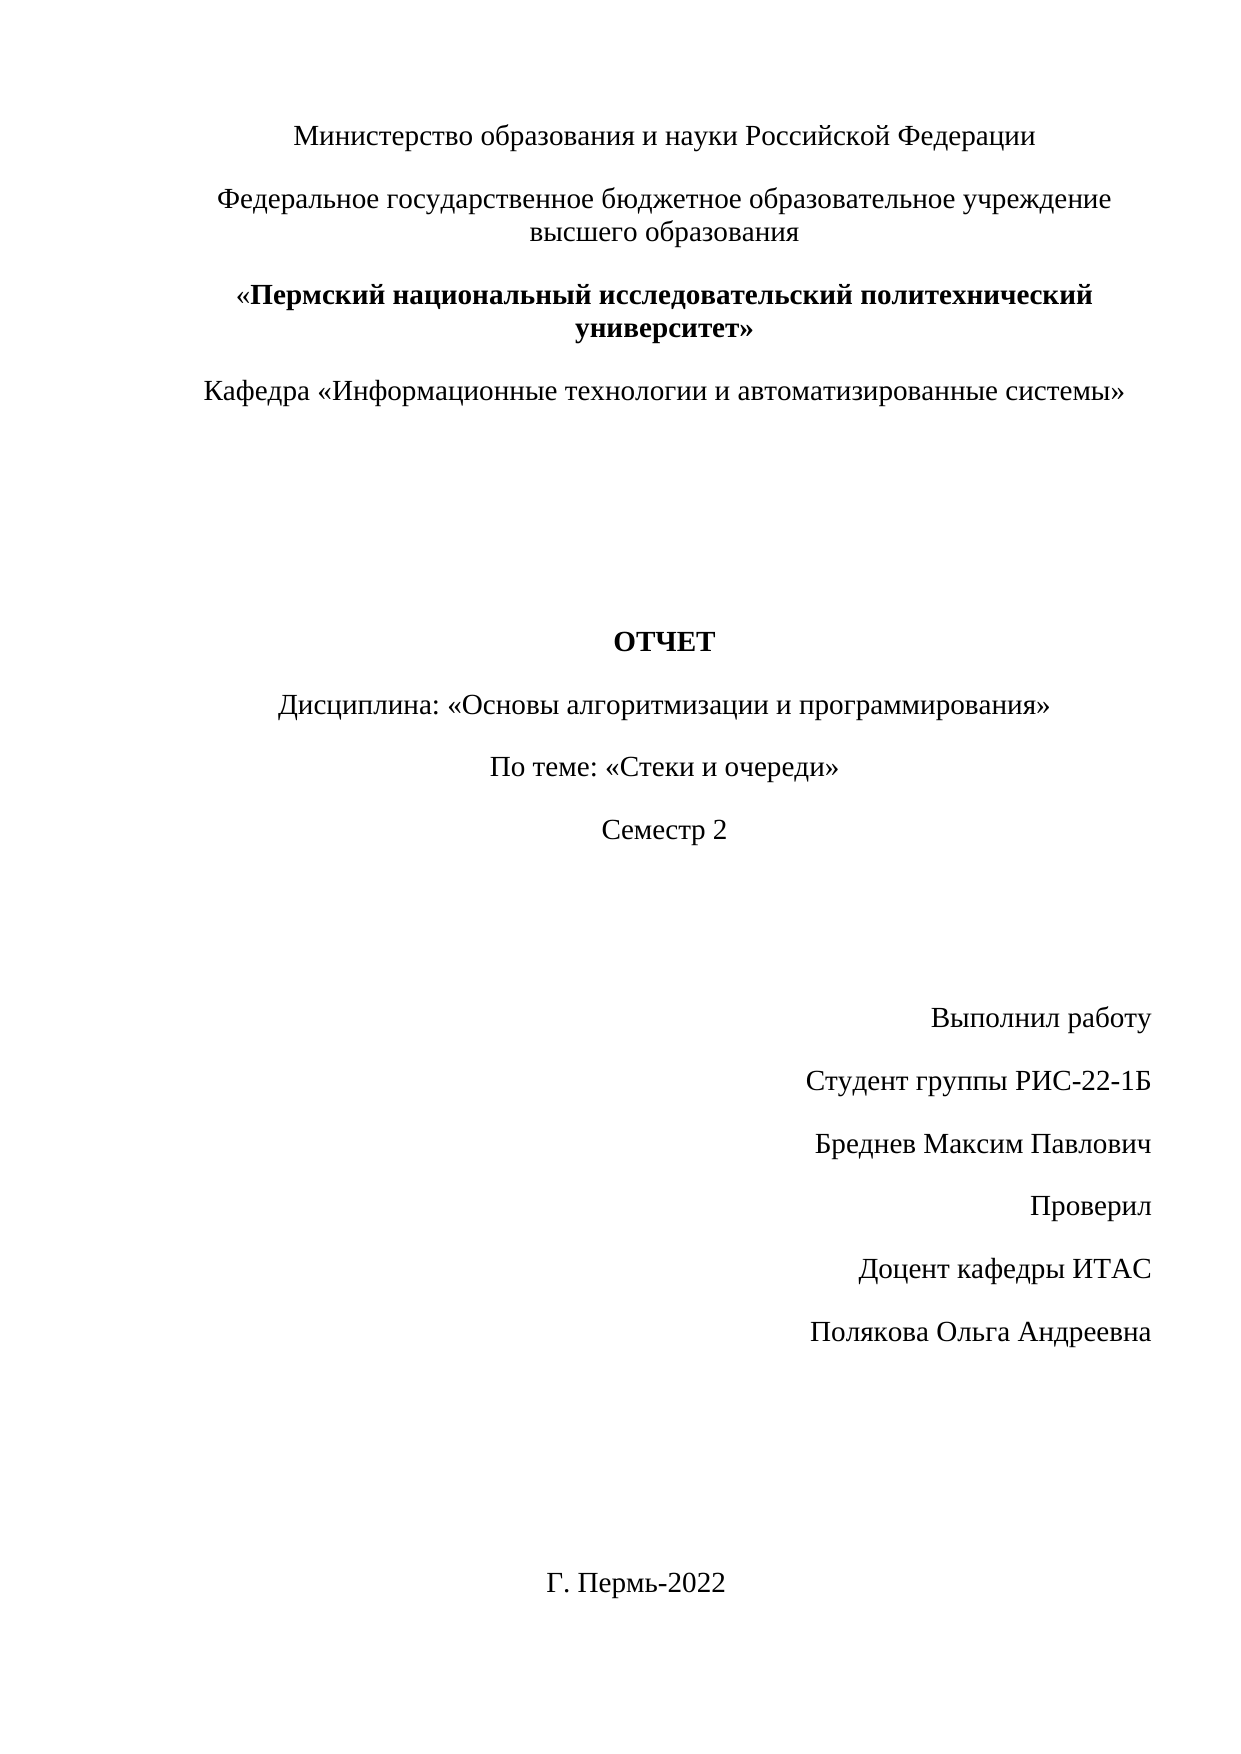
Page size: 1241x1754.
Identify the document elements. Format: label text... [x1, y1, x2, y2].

text Дисциплина: «Основы алгоритмизации и программирования» [177, 687, 1152, 720]
text По теме: «Стеки и очереди» [177, 749, 1152, 783]
text Федеральное государственное бюджетное образовательное учреждение высшего образования [177, 181, 1152, 248]
text Студент группы РИС-22-1Б [177, 1063, 1152, 1097]
text Семестр 2 [177, 812, 1152, 846]
text Министерство образования и науки Российской Федерации [177, 118, 1152, 152]
text Бреднев Максим Павлович [177, 1126, 1152, 1159]
text ОТЧЕТ [177, 624, 1152, 658]
text Кафедра «Информационные технологии и автоматизированные системы» [177, 373, 1152, 407]
text Полякова Ольга Андреевна [177, 1314, 1152, 1347]
text Г. Пермь-2022 [472, 1565, 1152, 1598]
text Доцент кафедры ИТАС [177, 1251, 1152, 1285]
text Выполнил работу [177, 1000, 1152, 1034]
text Проверил [177, 1188, 1152, 1222]
text «Пермский национальный исследовательский политехнический университет» [177, 277, 1152, 344]
